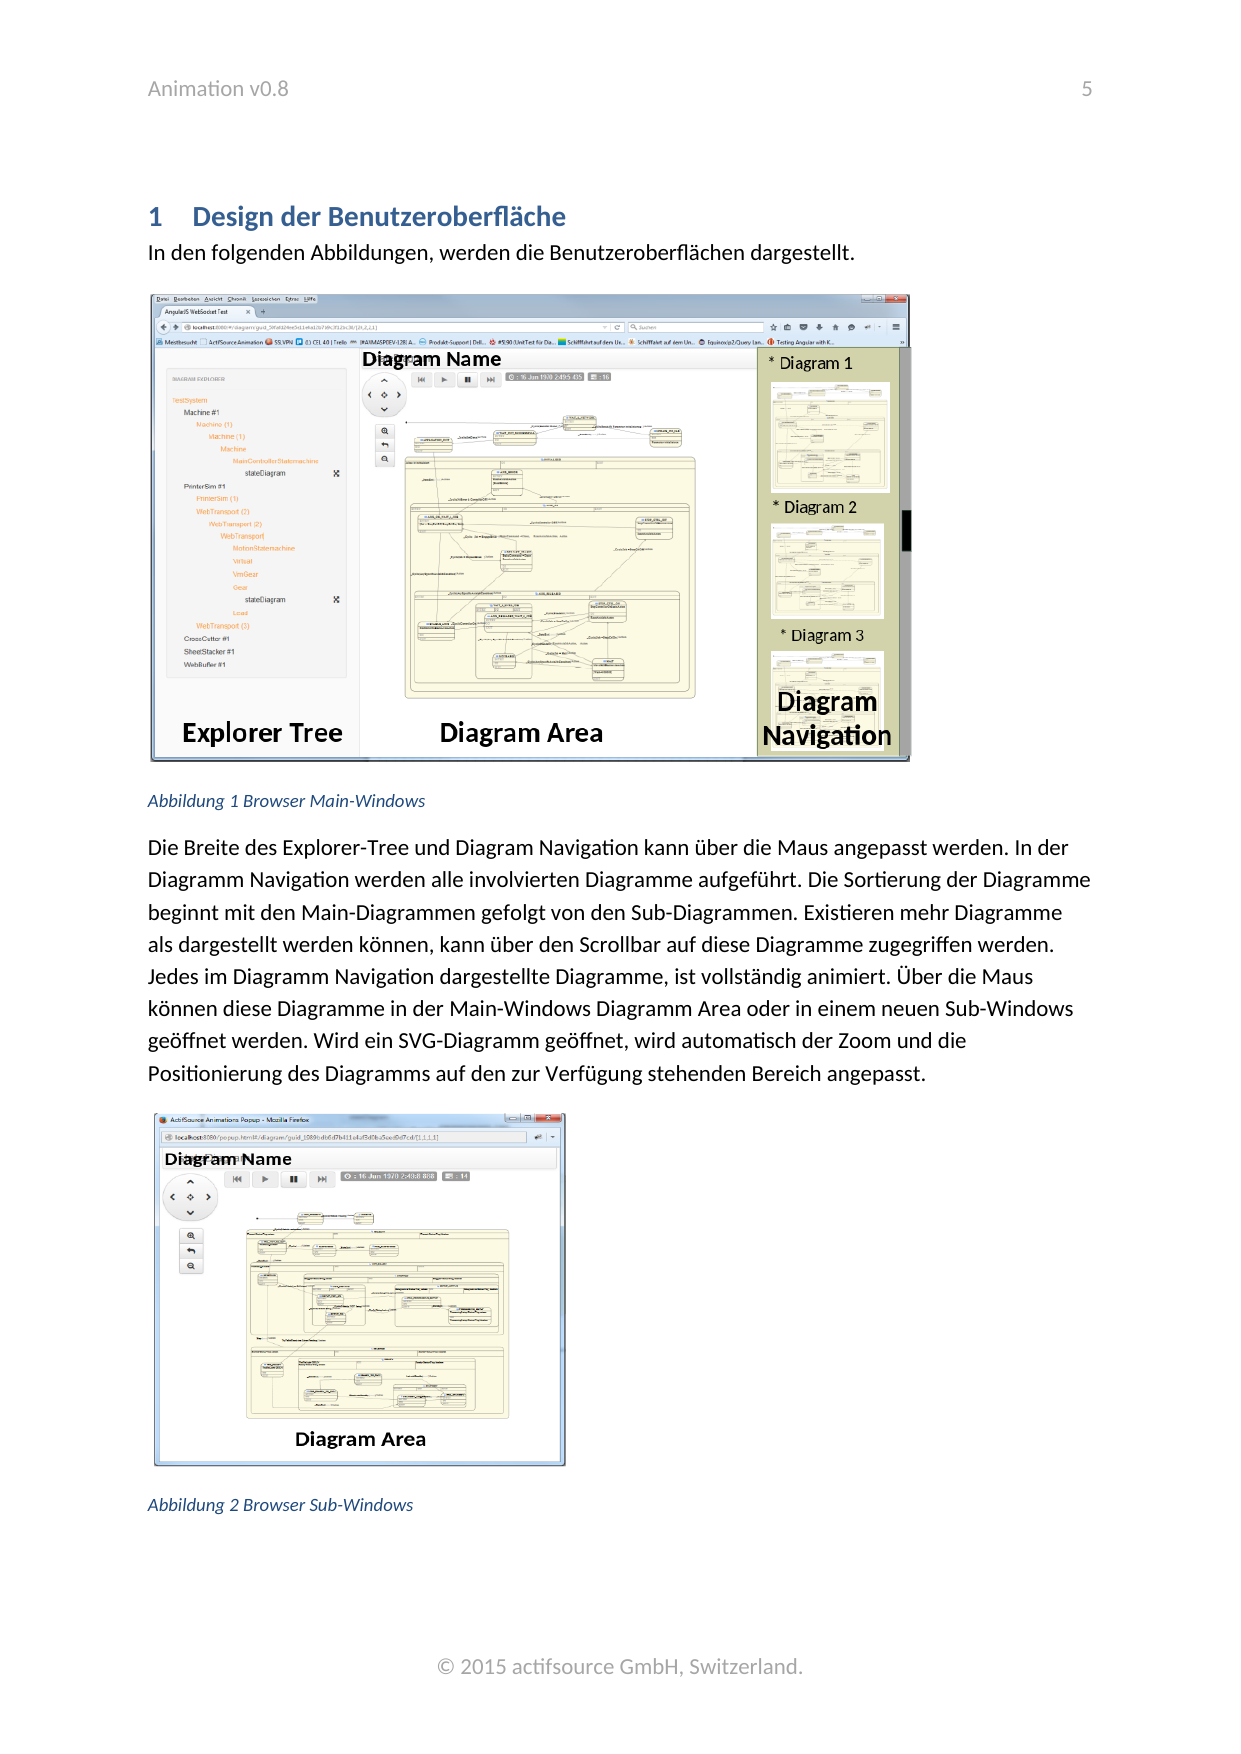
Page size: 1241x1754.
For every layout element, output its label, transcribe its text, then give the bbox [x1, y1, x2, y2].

text In den folgenden Abbildungen, werden die Benutzeroberflächen dargestellt. [148, 238, 1093, 267]
text Die Breite des Explorer-Tree und Diagram Navigation kann über die Maus angepasst werden. In der Diagramm Navigation werden alle involvierten Diagramme aufgeführt. Die Sortierung der Diagramme beginnt mit den Main-Diagrammen gefolgt von den Sub-Diagrammen. Existieren mehr Diagramme als dargestellt werden können, kann über den Scrollbar auf diese Diagramme zugegriffen werden. Jedes im Diagramm Navigation dargestellte Diagramme, ist vollständig animiert. Über die Maus können diese Diagramme in der Main-Windows Diagramm Area oder in einem neuen Sub-Windows geöffnet werden. Wird ein SVG-Diagramm geöffnet, wird automatisch der Zoom und die Positionierung des Diagramms auf den zur Verfügung stehenden Bereich angepasst. [148, 833, 1093, 1087]
subtitle Design der Benutzeroberfläche [148, 198, 1093, 233]
